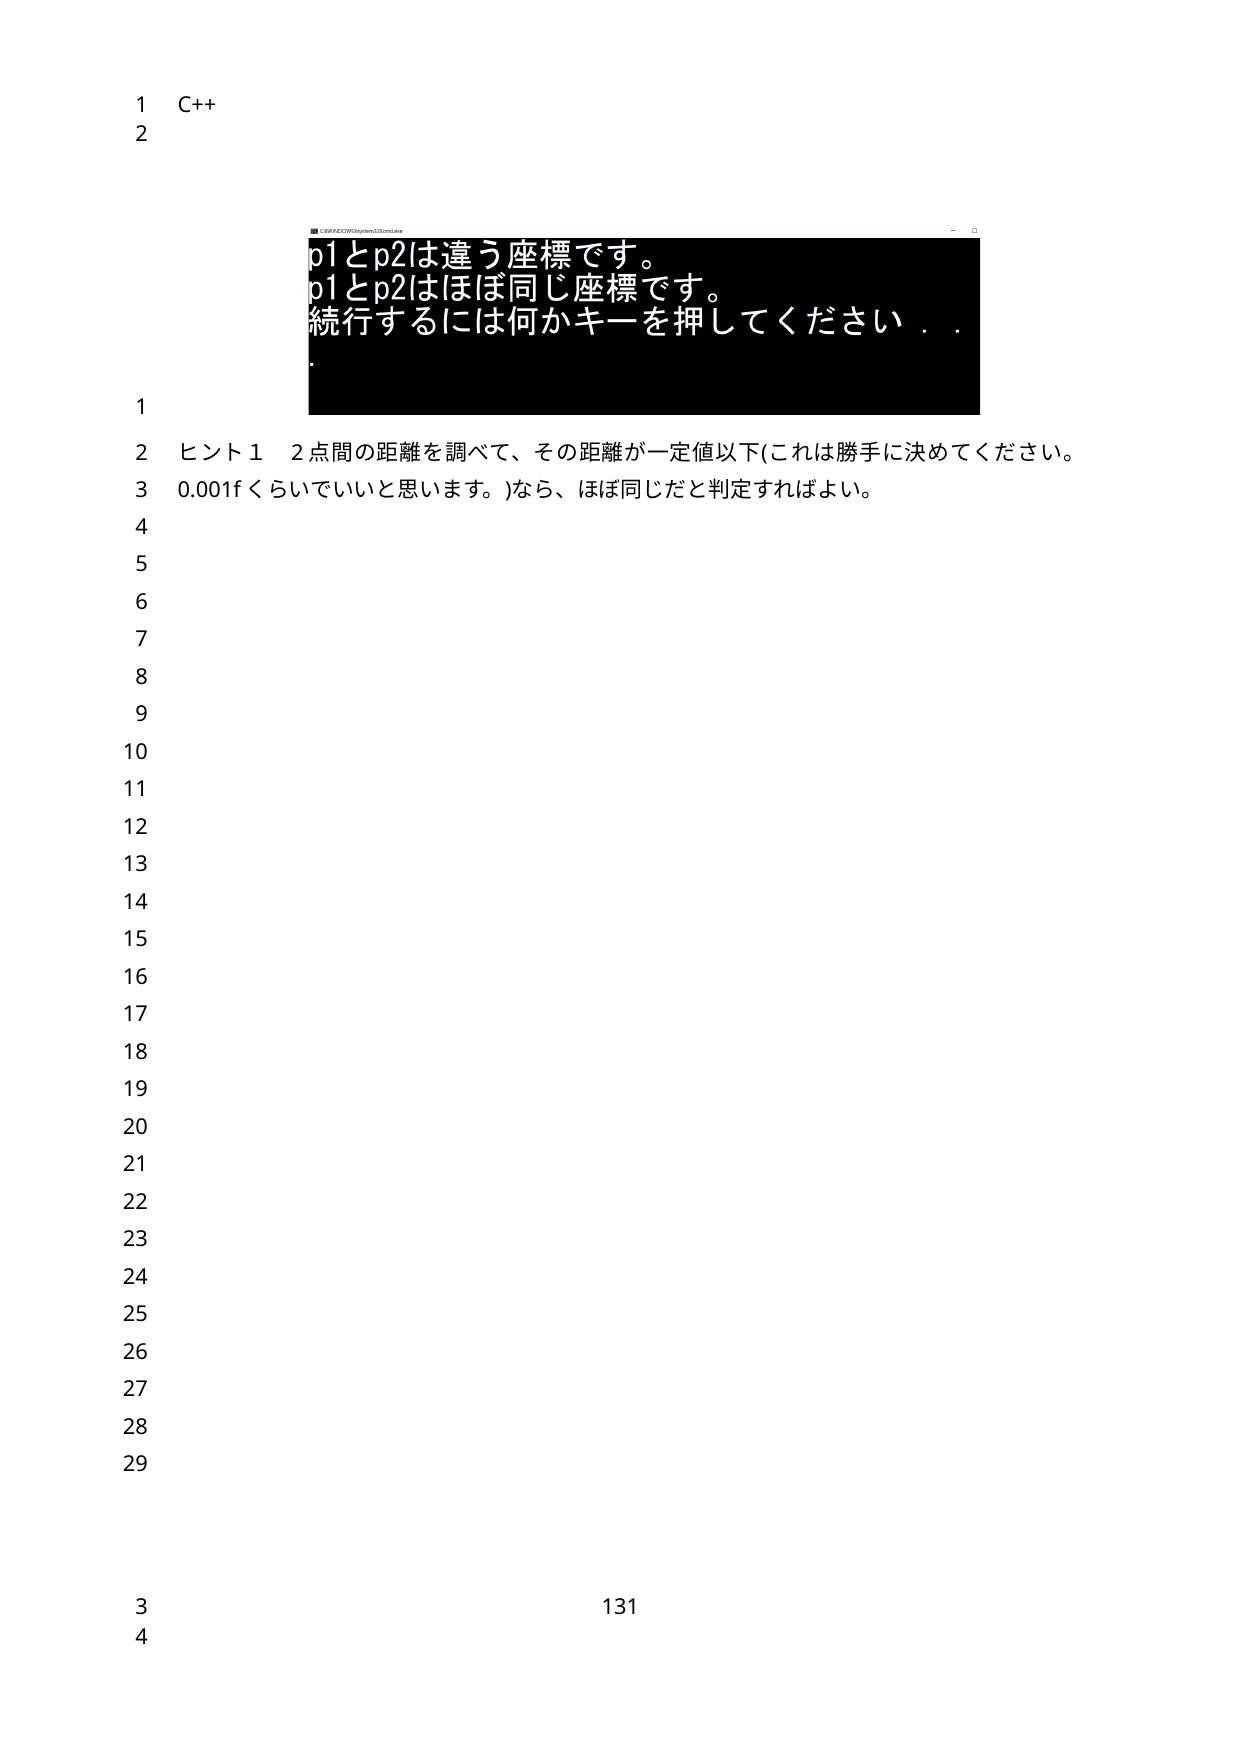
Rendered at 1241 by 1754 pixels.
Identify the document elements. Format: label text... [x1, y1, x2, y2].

text ヒント１ 2点間の距離を調べて、その距離が一定値以下(これは勝手に決めてください。0.001fくらいでいいと思います。)なら、ほぼ同じだと判定すればよい。 [177, 432, 1063, 507]
picture [308, 224, 981, 415]
